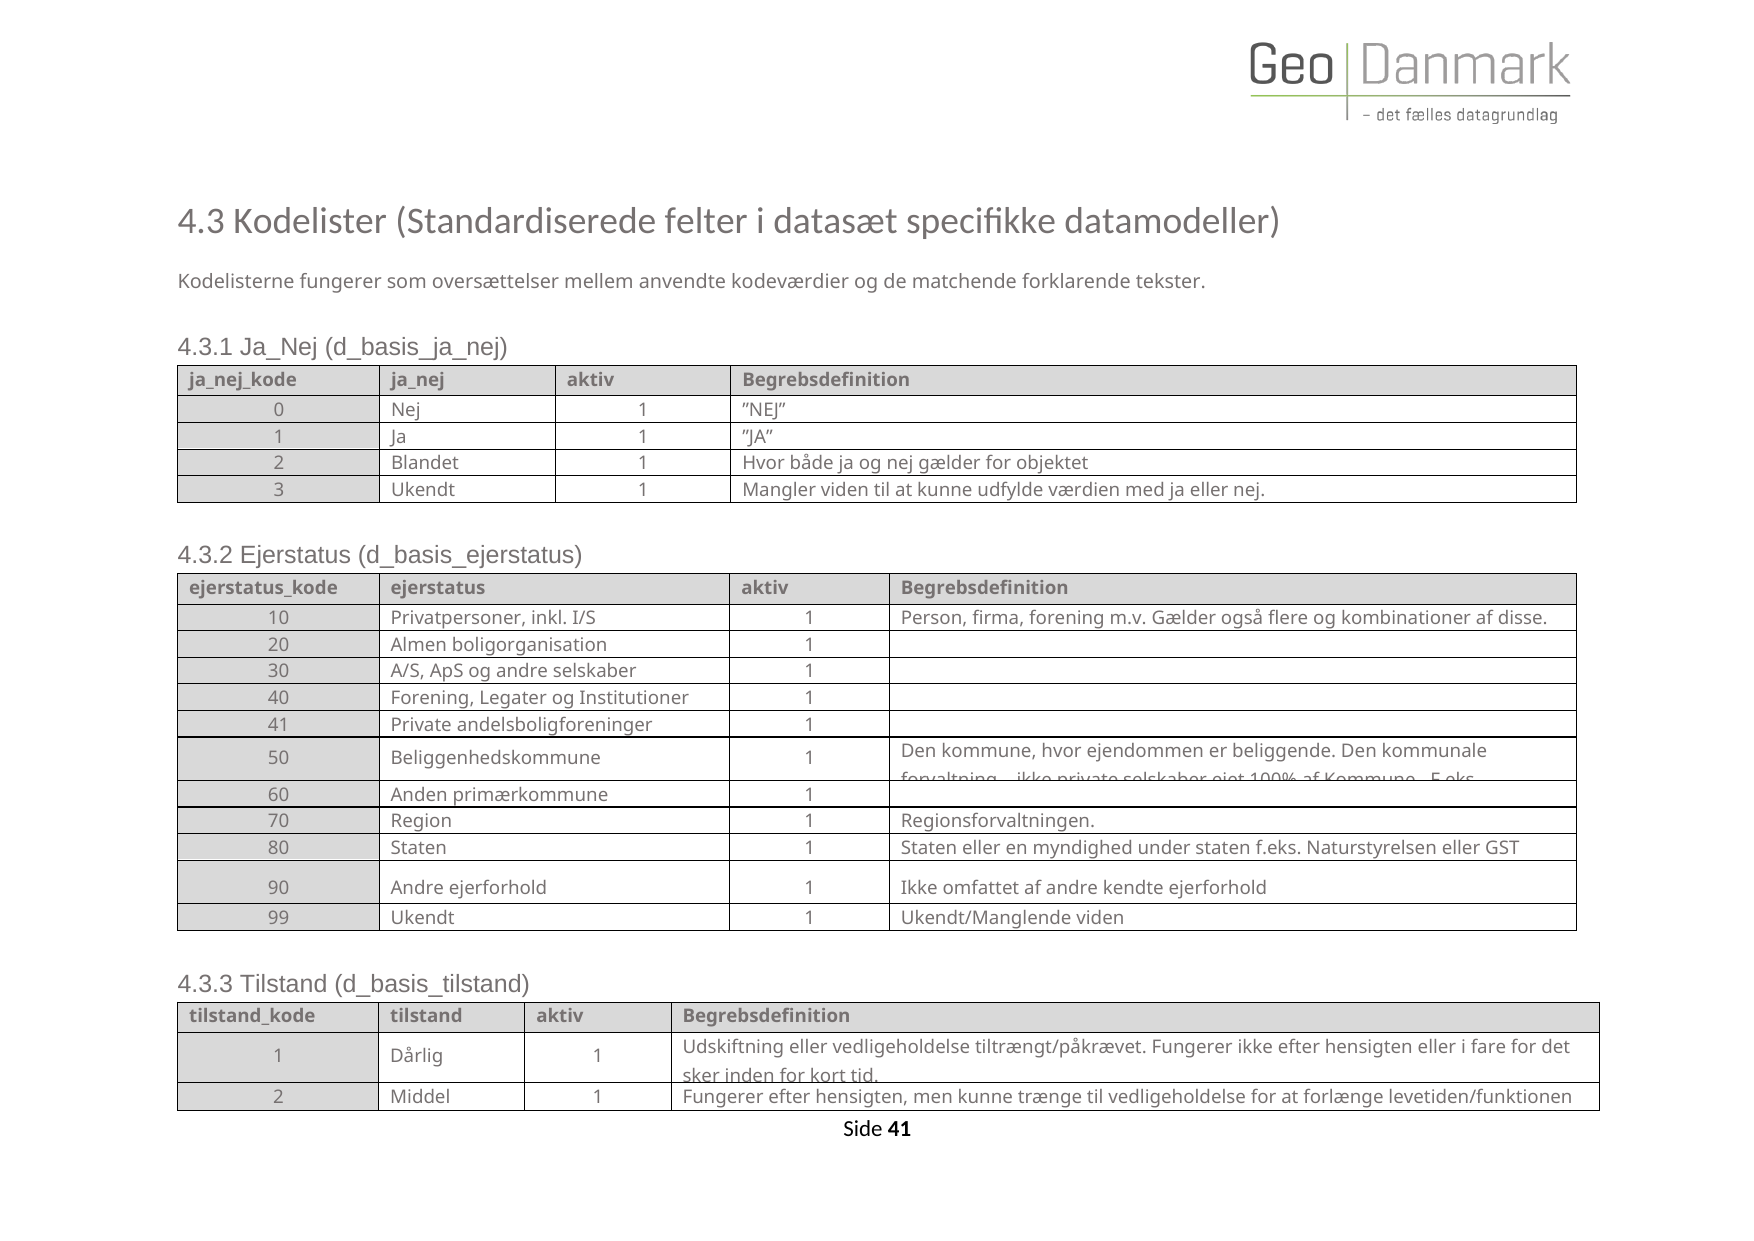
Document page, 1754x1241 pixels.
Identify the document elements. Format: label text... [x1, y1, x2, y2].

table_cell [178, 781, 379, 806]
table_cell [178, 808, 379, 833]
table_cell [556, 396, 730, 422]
subtitle 4.3.3 Tilstand (d_basis_tilstand) [177, 968, 1577, 997]
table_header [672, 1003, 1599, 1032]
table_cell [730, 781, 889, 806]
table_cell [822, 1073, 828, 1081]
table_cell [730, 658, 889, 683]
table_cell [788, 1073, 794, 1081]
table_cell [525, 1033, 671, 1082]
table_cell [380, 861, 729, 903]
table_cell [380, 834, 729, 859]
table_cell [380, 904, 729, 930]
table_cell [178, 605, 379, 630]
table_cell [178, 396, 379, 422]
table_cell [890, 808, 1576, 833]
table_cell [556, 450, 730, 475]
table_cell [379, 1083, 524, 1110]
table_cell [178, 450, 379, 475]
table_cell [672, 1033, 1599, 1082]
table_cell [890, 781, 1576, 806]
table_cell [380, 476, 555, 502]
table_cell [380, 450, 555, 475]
subtitle 4.3.1 Ja_Nej (d_basis_ja_nej) [177, 332, 1577, 361]
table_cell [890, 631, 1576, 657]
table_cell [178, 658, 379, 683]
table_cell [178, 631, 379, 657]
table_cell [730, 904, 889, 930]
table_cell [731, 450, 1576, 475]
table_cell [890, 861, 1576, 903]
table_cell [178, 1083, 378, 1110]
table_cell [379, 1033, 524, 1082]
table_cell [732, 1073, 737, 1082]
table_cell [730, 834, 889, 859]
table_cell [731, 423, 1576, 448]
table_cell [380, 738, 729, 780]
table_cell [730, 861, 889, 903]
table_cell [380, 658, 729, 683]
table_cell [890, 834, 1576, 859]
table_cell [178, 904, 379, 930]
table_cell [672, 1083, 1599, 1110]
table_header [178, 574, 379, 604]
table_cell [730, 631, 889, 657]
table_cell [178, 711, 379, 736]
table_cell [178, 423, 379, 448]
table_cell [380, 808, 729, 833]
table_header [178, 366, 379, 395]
text Kodelisterne fungerer som oversættelser mellem anvendte kodeværdier og de matchende forklarende tekster. [177, 267, 1577, 294]
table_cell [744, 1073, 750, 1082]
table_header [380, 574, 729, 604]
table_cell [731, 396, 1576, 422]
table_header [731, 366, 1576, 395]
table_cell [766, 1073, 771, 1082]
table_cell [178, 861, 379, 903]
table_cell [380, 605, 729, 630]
subtitle 4.3 Kodelister (Standardiserede felter i datasæt specifikke datamodeller) [177, 197, 1577, 242]
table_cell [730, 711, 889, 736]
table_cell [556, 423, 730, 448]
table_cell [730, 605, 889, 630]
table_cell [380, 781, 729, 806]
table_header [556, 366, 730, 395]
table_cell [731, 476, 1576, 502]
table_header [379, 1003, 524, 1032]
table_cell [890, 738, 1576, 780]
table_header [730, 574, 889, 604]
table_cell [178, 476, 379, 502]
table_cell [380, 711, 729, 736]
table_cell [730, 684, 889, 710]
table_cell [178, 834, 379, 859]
subtitle 4.3.2 Ejerstatus (d_basis_ejerstatus) [177, 540, 1577, 569]
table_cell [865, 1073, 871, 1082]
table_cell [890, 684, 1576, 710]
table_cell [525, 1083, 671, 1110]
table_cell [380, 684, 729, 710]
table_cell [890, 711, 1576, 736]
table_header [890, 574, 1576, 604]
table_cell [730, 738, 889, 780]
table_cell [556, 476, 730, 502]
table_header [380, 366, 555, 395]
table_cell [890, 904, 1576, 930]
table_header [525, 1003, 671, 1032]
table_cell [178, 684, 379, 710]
picture [1244, 32, 1577, 132]
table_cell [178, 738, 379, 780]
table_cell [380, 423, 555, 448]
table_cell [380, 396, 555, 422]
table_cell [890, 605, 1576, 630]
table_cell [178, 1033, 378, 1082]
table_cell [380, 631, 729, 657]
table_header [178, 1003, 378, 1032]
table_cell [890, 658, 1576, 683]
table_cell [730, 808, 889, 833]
